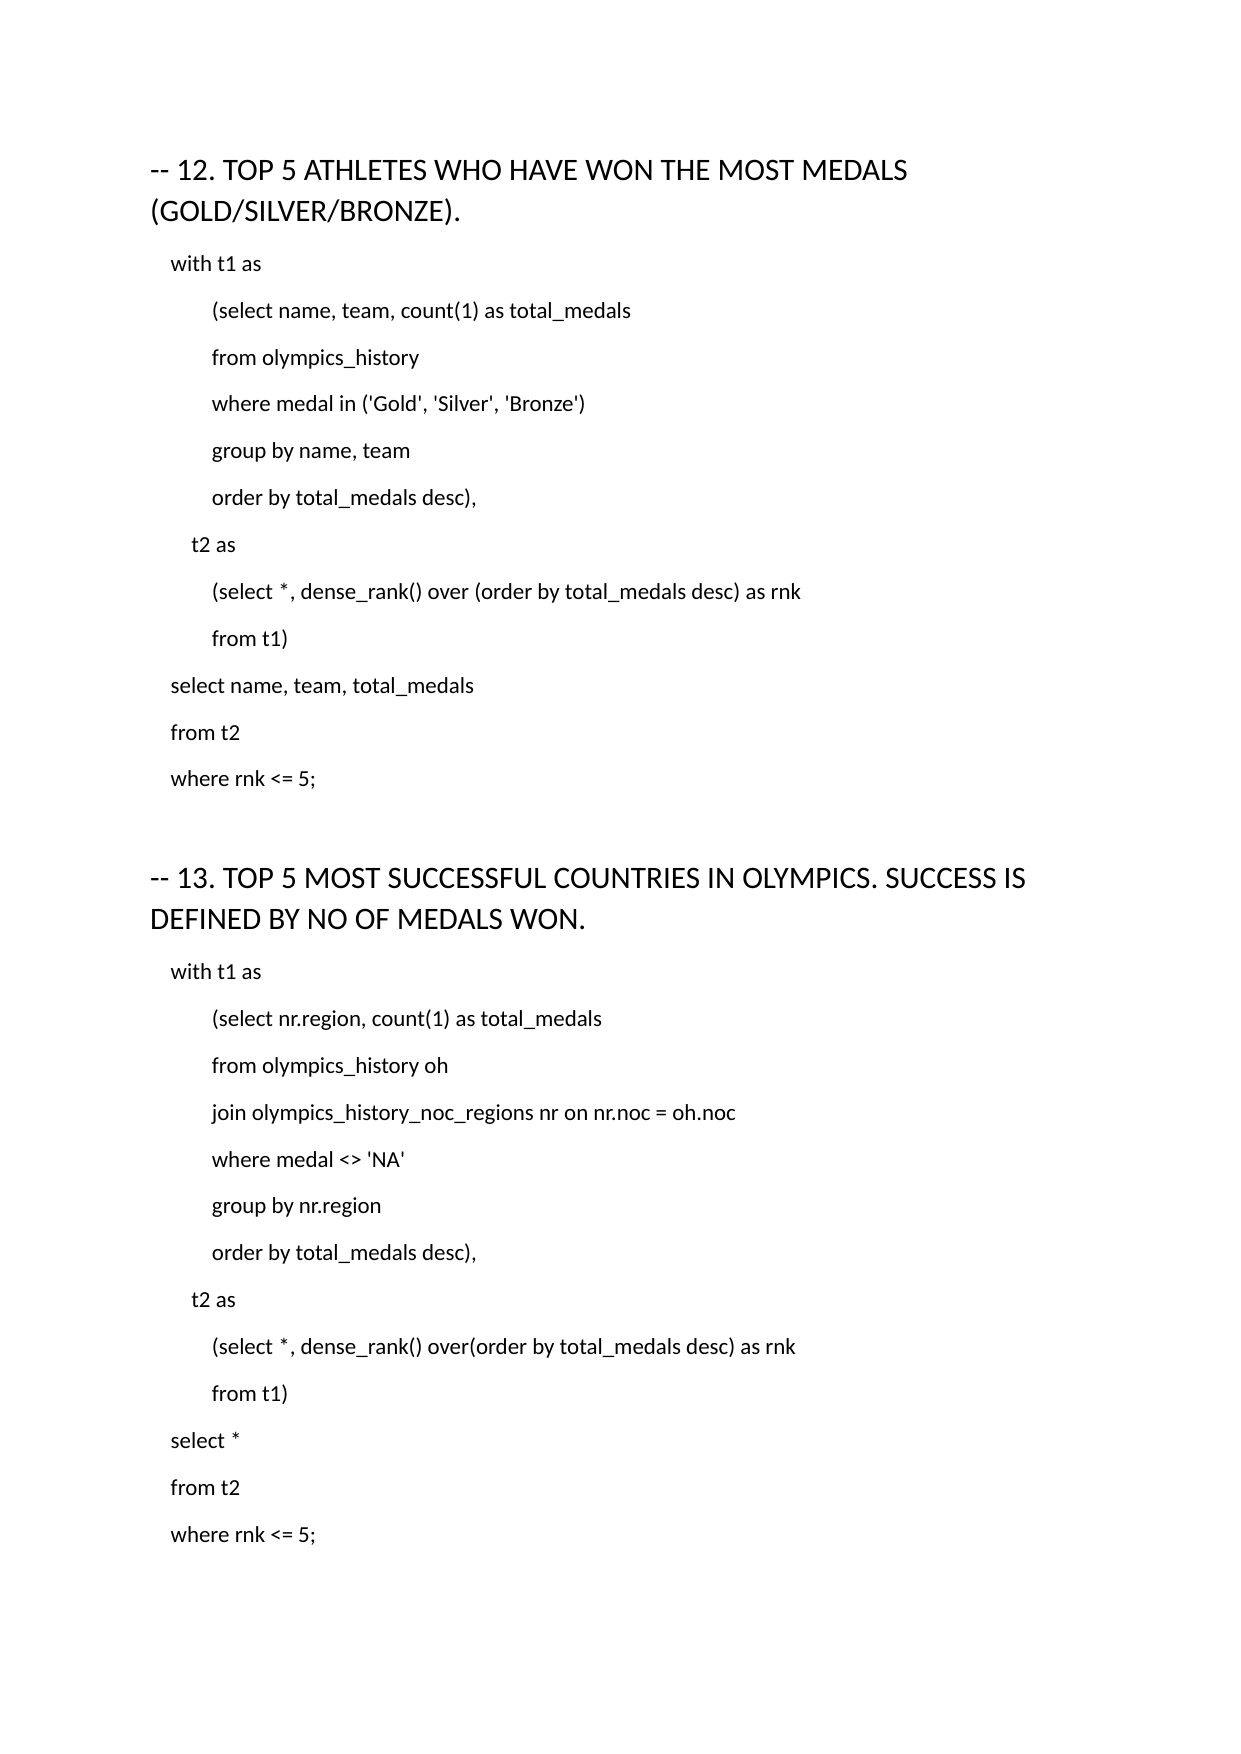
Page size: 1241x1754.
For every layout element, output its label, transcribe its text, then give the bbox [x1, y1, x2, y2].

text order by total_medals desc), [150, 1238, 1090, 1267]
text where medal in ('Gold', 'Silver', 'Bronze') [150, 389, 1090, 418]
text with t1 as [150, 957, 1090, 985]
text where medal <> 'NA' [150, 1145, 1090, 1173]
text where rnk <= 5; [150, 1520, 1090, 1548]
text from t2 [150, 1473, 1090, 1501]
text -- 12. TOP 5 ATHLETES WHO HAVE WON THE MOST MEDALS (GOLD/SILVER/BRONZE). [150, 150, 1090, 229]
text select name, team, total_medals [150, 671, 1090, 699]
text from t1) [150, 1379, 1090, 1407]
text from t2 [150, 718, 1090, 746]
text join olympics_history_noc_regions nr on nr.noc = oh.noc [150, 1098, 1090, 1126]
text (select name, team, count(1) as total_medals [150, 296, 1090, 324]
text from olympics_history oh [150, 1051, 1090, 1079]
text t2 as [150, 1285, 1090, 1313]
text -- 13. TOP 5 MOST SUCCESSFUL COUNTRIES IN OLYMPICS. SUCCESS IS DEFINED BY NO OF MEDALS WON. [150, 858, 1090, 938]
text (select *, dense_rank() over(order by total_medals desc) as rnk [150, 1332, 1090, 1360]
text group by name, team [150, 436, 1090, 464]
text order by total_medals desc), [150, 483, 1090, 511]
text group by nr.region [150, 1192, 1090, 1220]
text where rnk <= 5; [150, 764, 1090, 793]
text with t1 as [150, 249, 1090, 277]
text from t1) [150, 624, 1090, 652]
text select * [150, 1426, 1090, 1454]
text t2 as [150, 530, 1090, 558]
text (select *, dense_rank() over (order by total_medals desc) as rnk [150, 577, 1090, 605]
text from olympics_history [150, 343, 1090, 371]
text (select nr.region, count(1) as total_medals [150, 1004, 1090, 1032]
